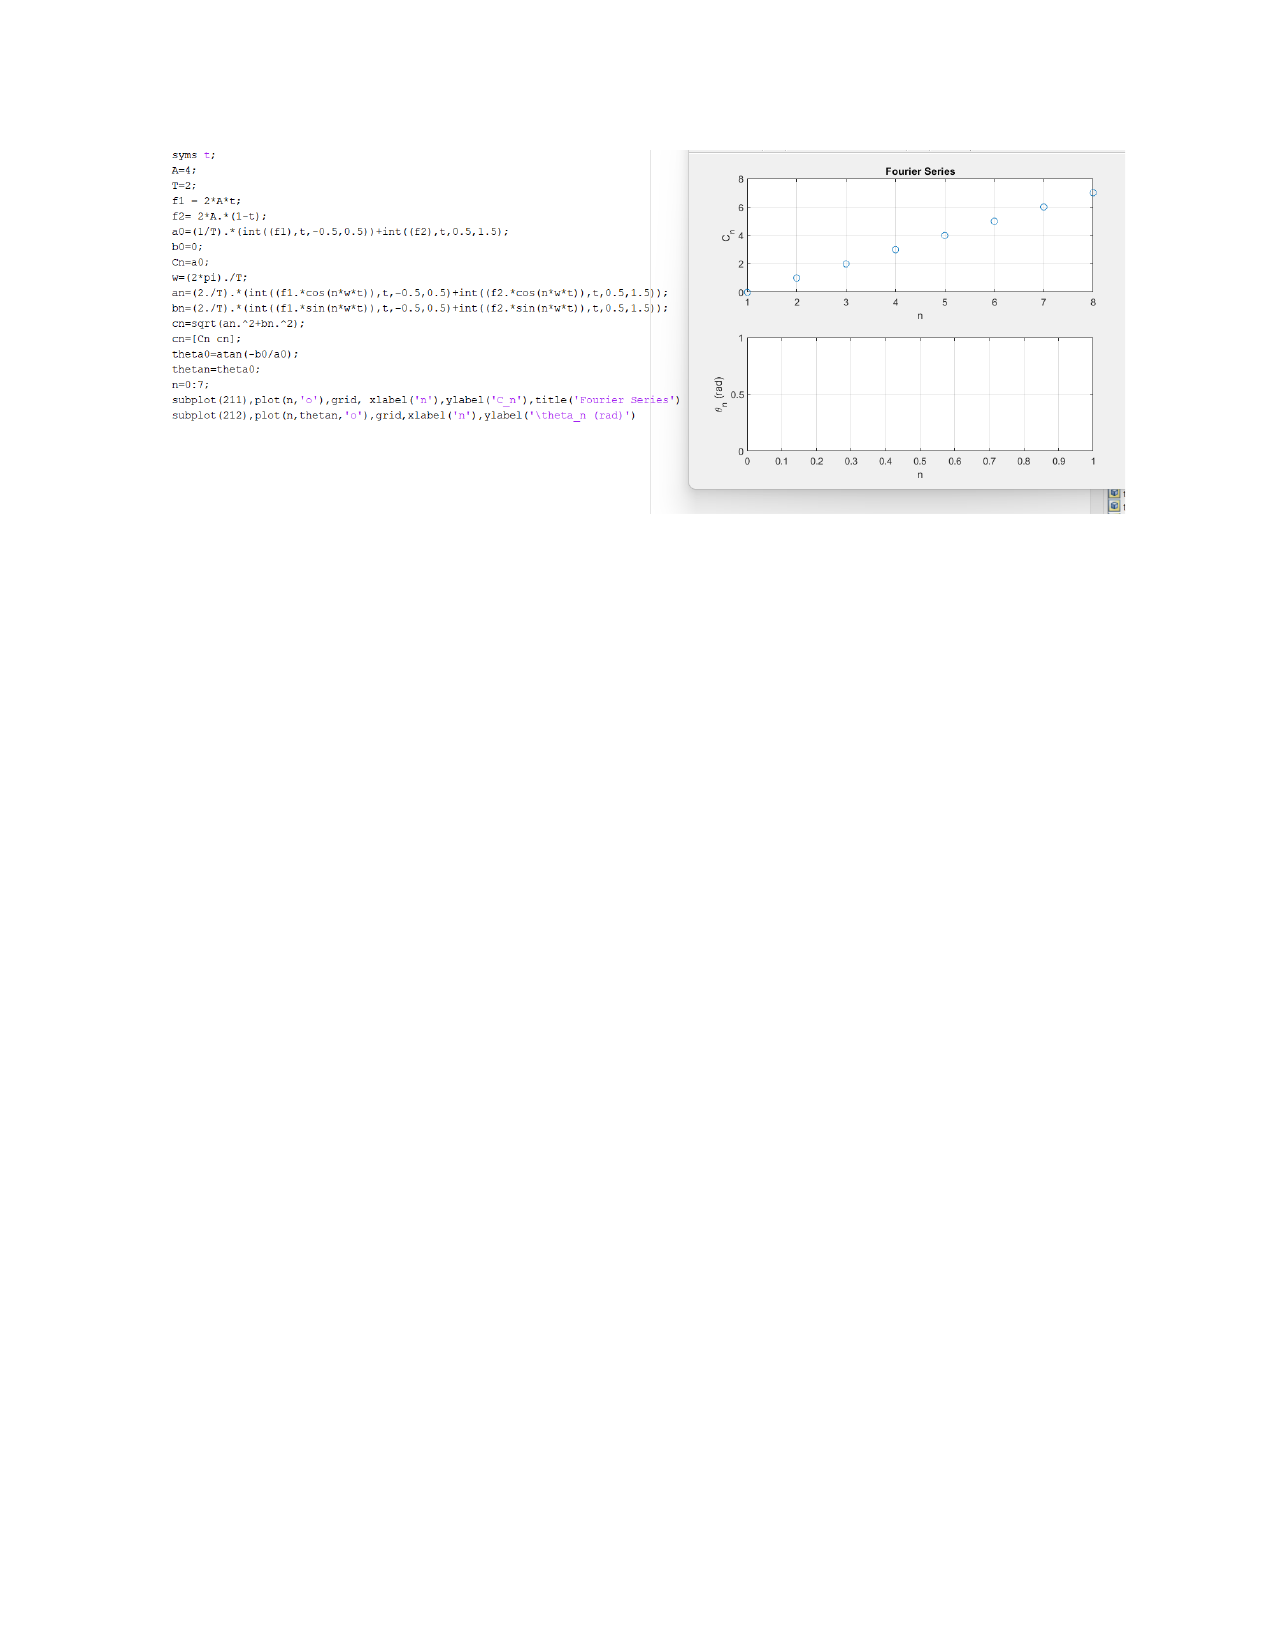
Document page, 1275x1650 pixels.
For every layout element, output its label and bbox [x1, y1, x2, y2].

picture [150, 150, 1125, 514]
